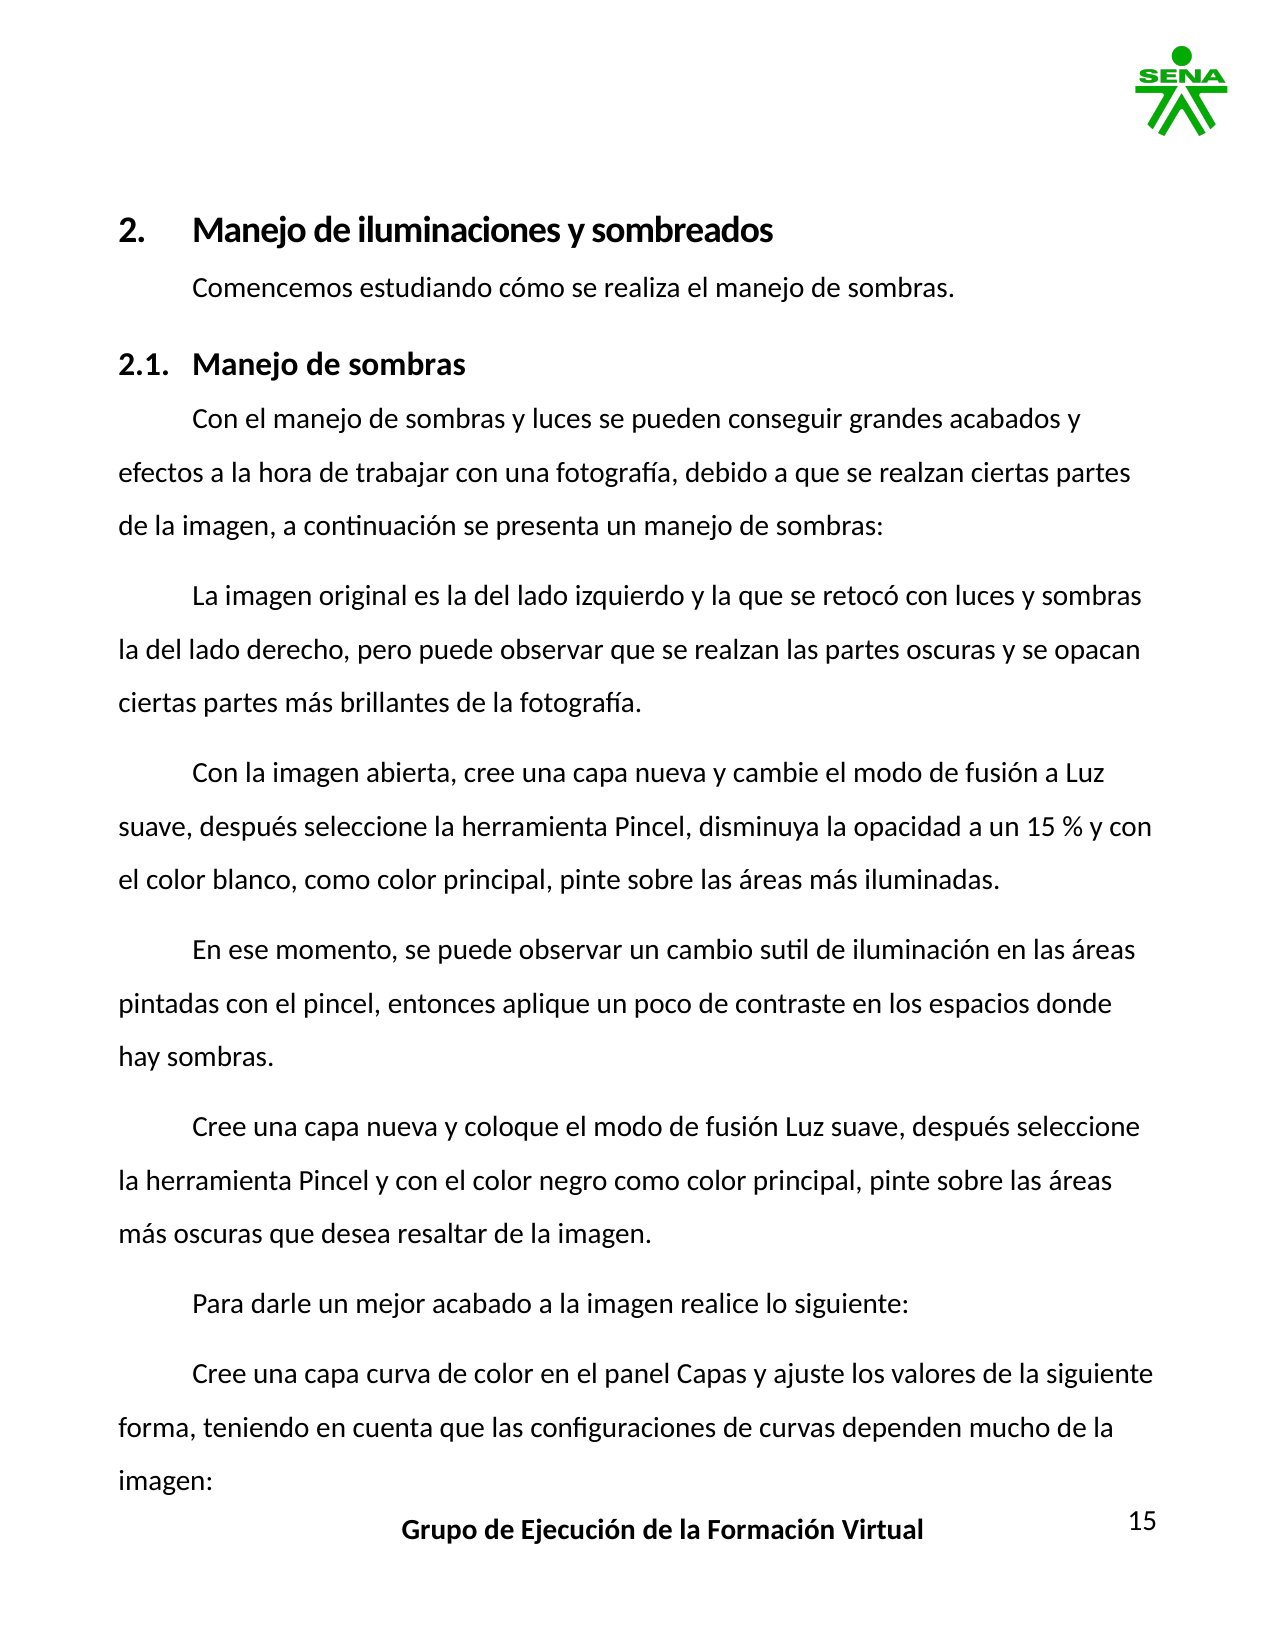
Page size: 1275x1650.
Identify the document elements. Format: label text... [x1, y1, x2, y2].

text Cree una capa curva de color en el panel Capas y ajuste los valores de la siguiente forma, teniendo en cuenta que las configuraciones de curvas dependen mucho de la imagen: [118, 1356, 1157, 1498]
text Con el manejo de sombras y luces se pueden conseguir grandes acabados y efectos a la hora de trabajar con una fotografía, debido a que se realzan ciertas partes de la imagen, a continuación se presenta un manejo de sombras: [118, 401, 1157, 543]
text La imagen original es la del lado izquierdo y la que se retocó con luces y sombras la del lado derecho, pero puede observar que se realzan las partes oscuras y se opacan ciertas partes más brillantes de la fotografía. [118, 577, 1157, 720]
text Comencemos estudiando cómo se realiza el manejo de sombras. [118, 269, 1157, 304]
subtitle Manejo de iluminaciones y sombreados [118, 206, 1157, 252]
text Con la imagen abierta, cree una capa nueva y cambie el modo de fusión a Luz suave, después seleccione la herramienta Pincel, disminuya la opacidad a un 15 % y con el color blanco, como color principal, pinte sobre las áreas más iluminadas. [118, 754, 1157, 897]
picture [1135, 46, 1228, 136]
text Para darle un mejor acabado a la imagen realice lo siguiente: [118, 1285, 1157, 1321]
text Cree una capa nueva y coloque el modo de fusión Luz suave, después seleccione la herramienta Pincel y con el color negro como color principal, pinte sobre las áreas más oscuras que desea resaltar de la imagen. [118, 1108, 1157, 1251]
text En ese momento, se puede observar un cambio sutil de iluminación en las áreas pintadas con el pincel, entonces aplique un poco de contraste en los espacios donde hay sombras. [118, 931, 1157, 1074]
subtitle Manejo de sombras [118, 343, 1157, 384]
